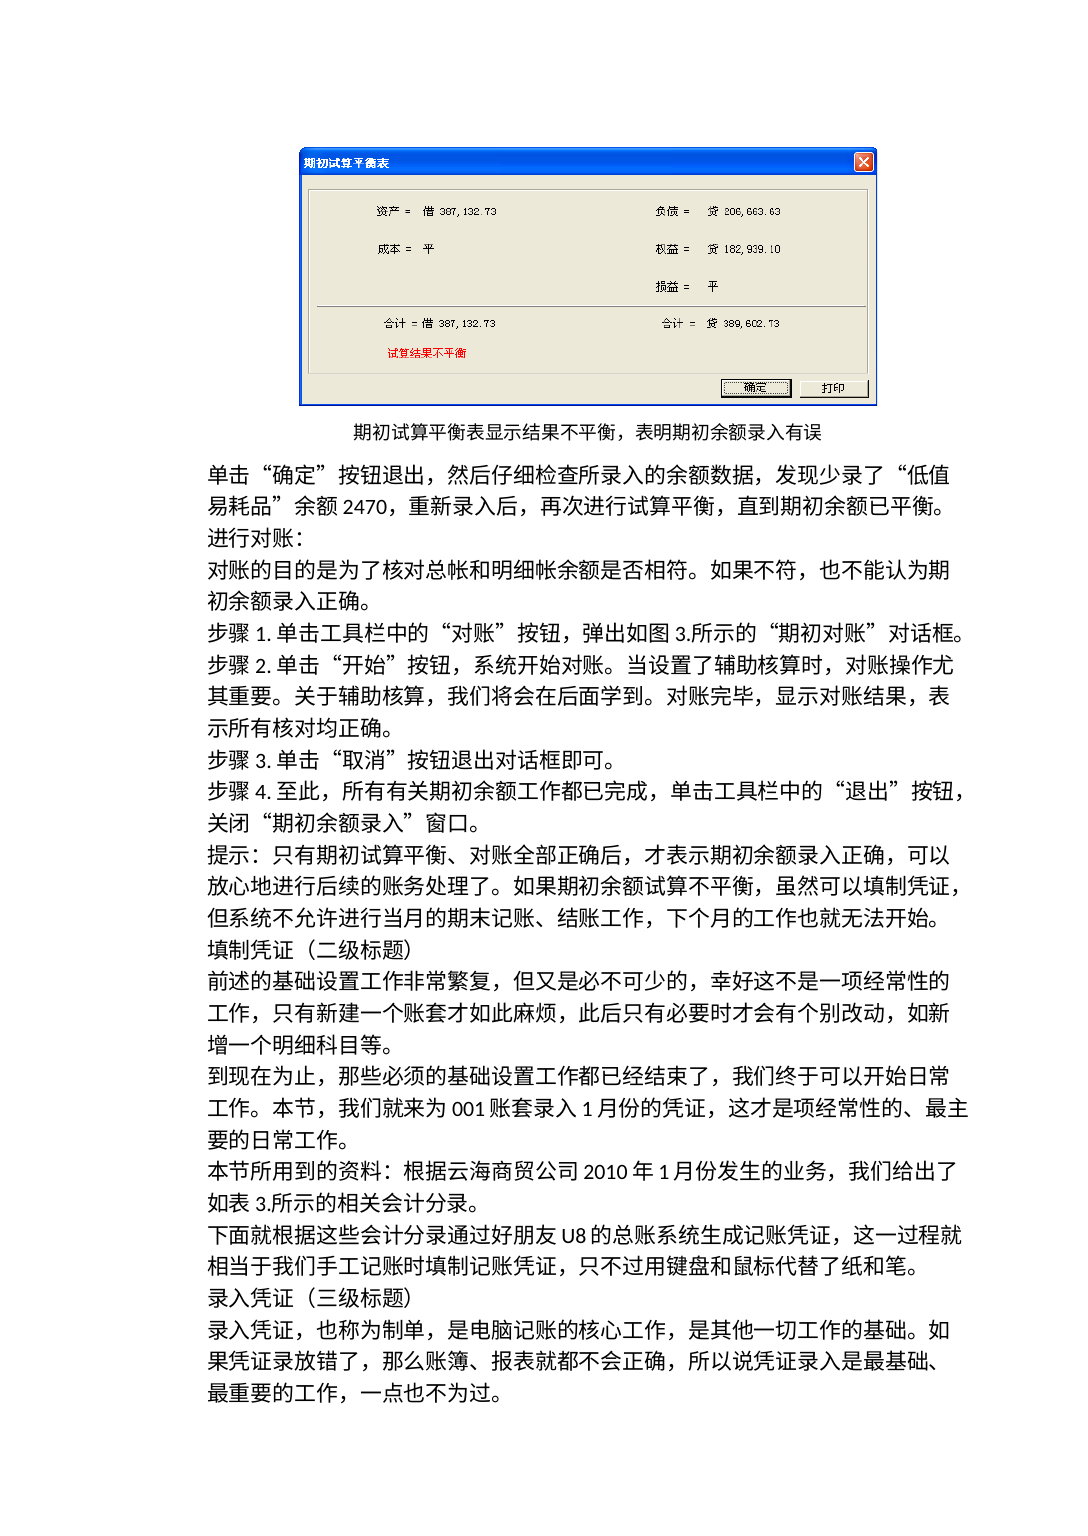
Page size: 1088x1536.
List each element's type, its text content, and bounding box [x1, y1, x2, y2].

text 步骤1. 单击工具栏中的“对账”按钮，弹出如图3.所示的“期初对账”对话框。 [207, 616, 969, 648]
picture [299, 147, 878, 406]
text 步骤3. 单击“取消”按钮退出对话框即可。 [207, 743, 969, 774]
text 步骤4. 至此，所有有关期初余额工作都已完成，单击工具栏中的“退出”按钮，关闭“期初余额录入”窗口。 [207, 774, 969, 838]
text 期初试算平衡表显示结果不平衡，表明期初余额录入有误 [207, 418, 969, 445]
text 本节所用到的资料：根据云海商贸公司2010年1月份发生的业务，我们给出了如表3.所示的相关会计分录。 [207, 1154, 969, 1218]
text 填制凭证（二级标题） [207, 933, 969, 964]
text 步骤2. 单击“开始”按钮，系统开始对账。当设置了辅助核算时，对账操作尤其重要。关于辅助核算，我们将会在后面学到。对账完毕，显示对账结果，表示所有核对均正确。 [207, 648, 969, 743]
text 进行对账： 对账的目的是为了核对总帐和明细帐余额是否相符。如果不符，也不能认为期初余额录入正确。 [207, 521, 969, 616]
text 前述的基础设置工作非常繁复，但又是必不可少的，幸好这不是一项经常性的工作，只有新建一个账套才如此麻烦，此后只有必要时才会有个别改动，如新增一个明细科目等。 [207, 964, 969, 1059]
text 单击“确定”按钮退出，然后仔细检查所录入的余额数据，发现少录了“低值易耗品”余额2470，重新录入后，再次进行试算平衡，直到期初余额已平衡。 [207, 458, 969, 521]
text 到现在为止，那些必须的基础设置工作都已经结束了，我们终于可以开始日常工作。本节，我们就来为001账套录入1月份的凭证，这才是项经常性的、最主要的日常工作。 [207, 1059, 969, 1154]
text 下面就根据这些会计分录通过好朋友U8的总账系统生成记账凭证，这一过程就相当于我们手工记账时填制记账凭证，只不过用键盘和鼠标代替了纸和笔。 [207, 1218, 969, 1281]
text 提示：只有期初试算平衡、对账全部正确后，才表示期初余额录入正确，可以放心地进行后续的账务处理了。如果期初余额试算不平衡，虽然可以填制凭证，但系统不允许进行当月的期末记账、结账工作，下个月的工作也就无法开始。 [207, 838, 969, 933]
text 录入凭证，也称为制单，是电脑记账的核心工作，是其他一切工作的基础。如果凭证录放错了，那么账簿、报表就都不会正确，所以说凭证录入是最基础、最重要的工作，一点也不为过。 [207, 1313, 969, 1408]
text 录入凭证（三级标题） [207, 1281, 969, 1313]
